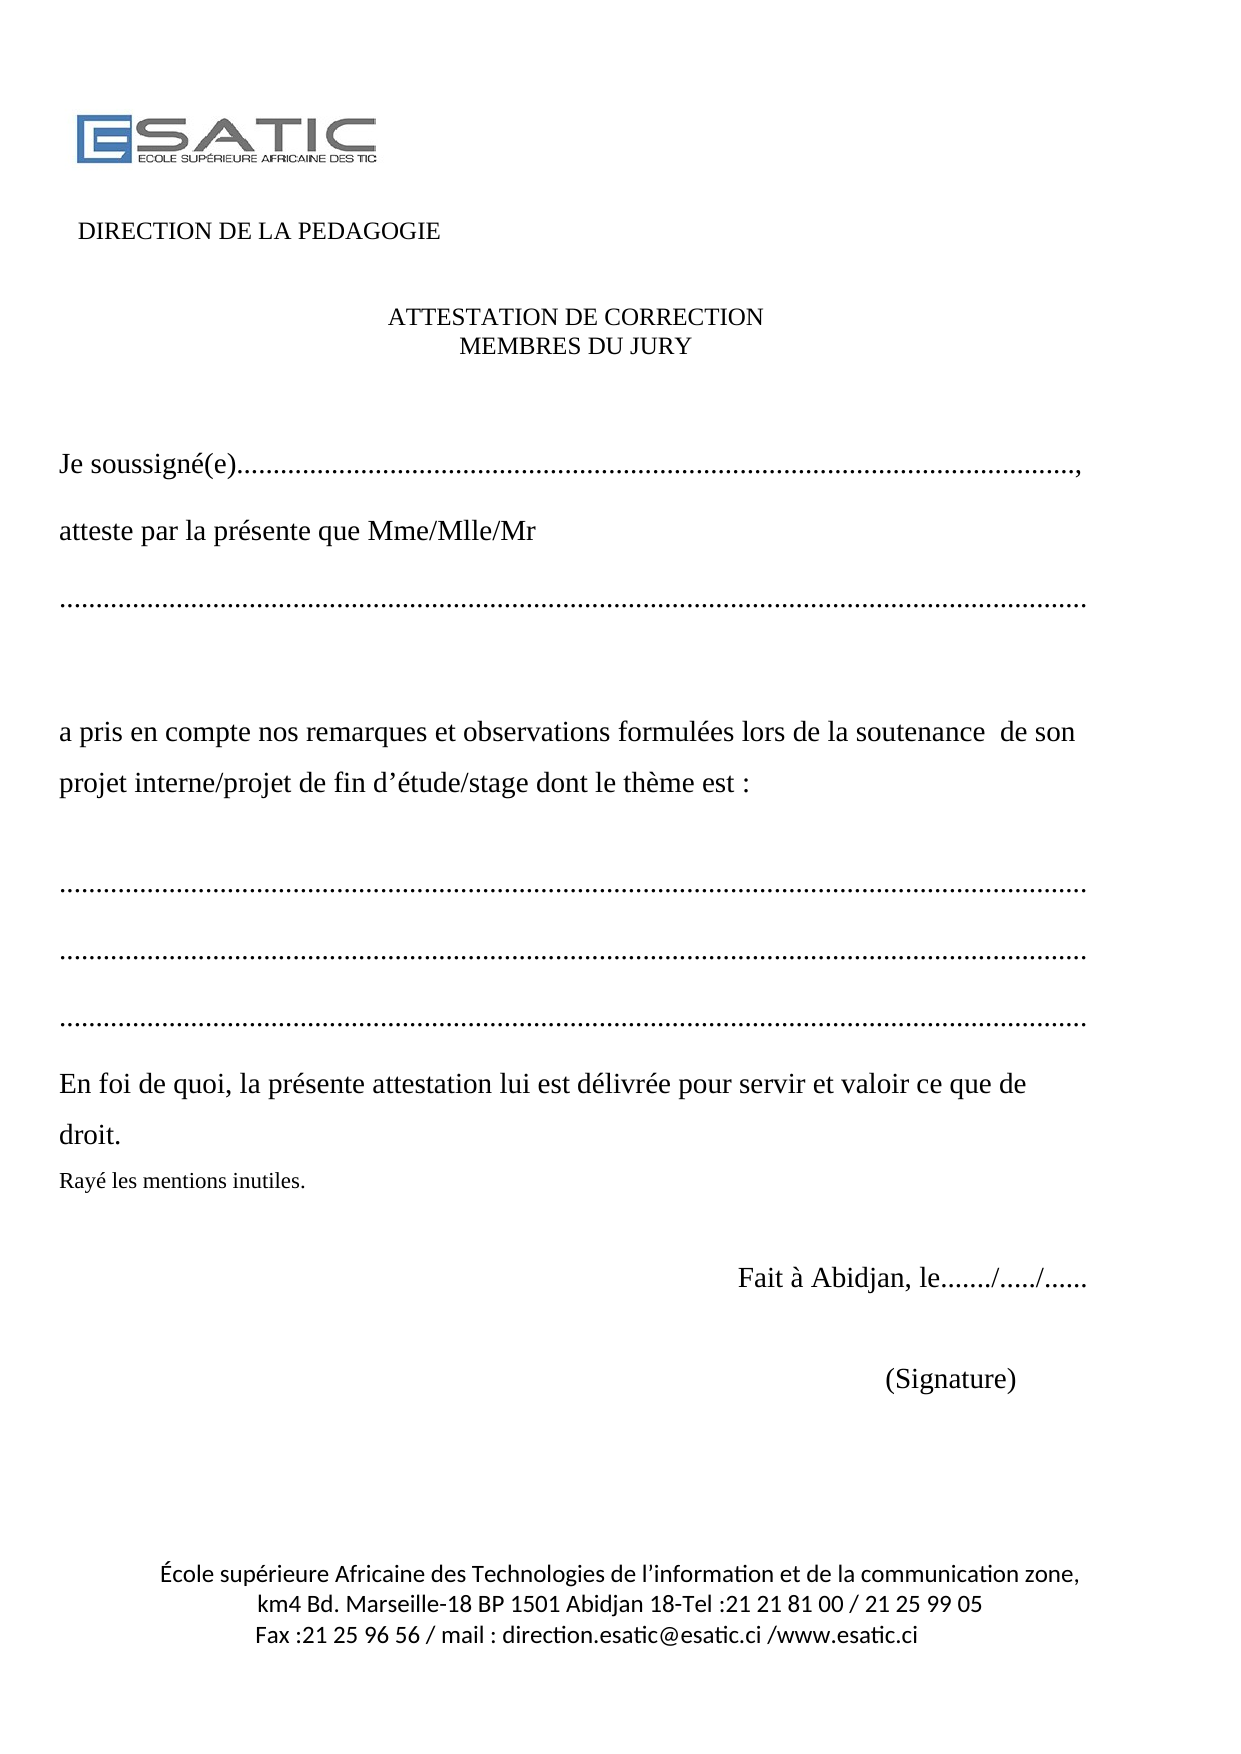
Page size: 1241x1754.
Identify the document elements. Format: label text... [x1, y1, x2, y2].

text Fait à Abidjan, le......./...../...... [59, 1261, 1093, 1294]
text (Signature) [59, 1361, 1093, 1395]
picture [64, 63, 389, 216]
text ATTESTATION DE CORRECTION [59, 302, 1093, 331]
text En foi de quoi, la présente attestation lui est délivrée pour servir et valoir ce que de droit. [59, 1067, 1093, 1150]
text ............................................................................................................................................. [59, 580, 1093, 614]
text ....................................................................................................................................................................................................................................................................................................................................................................................................................................... [59, 865, 1093, 1033]
text atteste par la présente que Mme/Mlle/Mr [59, 513, 1093, 547]
text MEMBRES DU JURY [59, 331, 1093, 360]
text Je soussigné(e)..................................................................................................................., [59, 446, 1093, 479]
text a pris en compte nos remarques et observations formulées lors de la soutenance de son projet interne/projet de fin d’étude/stage dont le thème est : [59, 714, 1093, 798]
text DIRECTION DE LA PEDAGOGIE [59, 216, 1093, 245]
text Rayé les mentions inutiles. [59, 1167, 1093, 1193]
